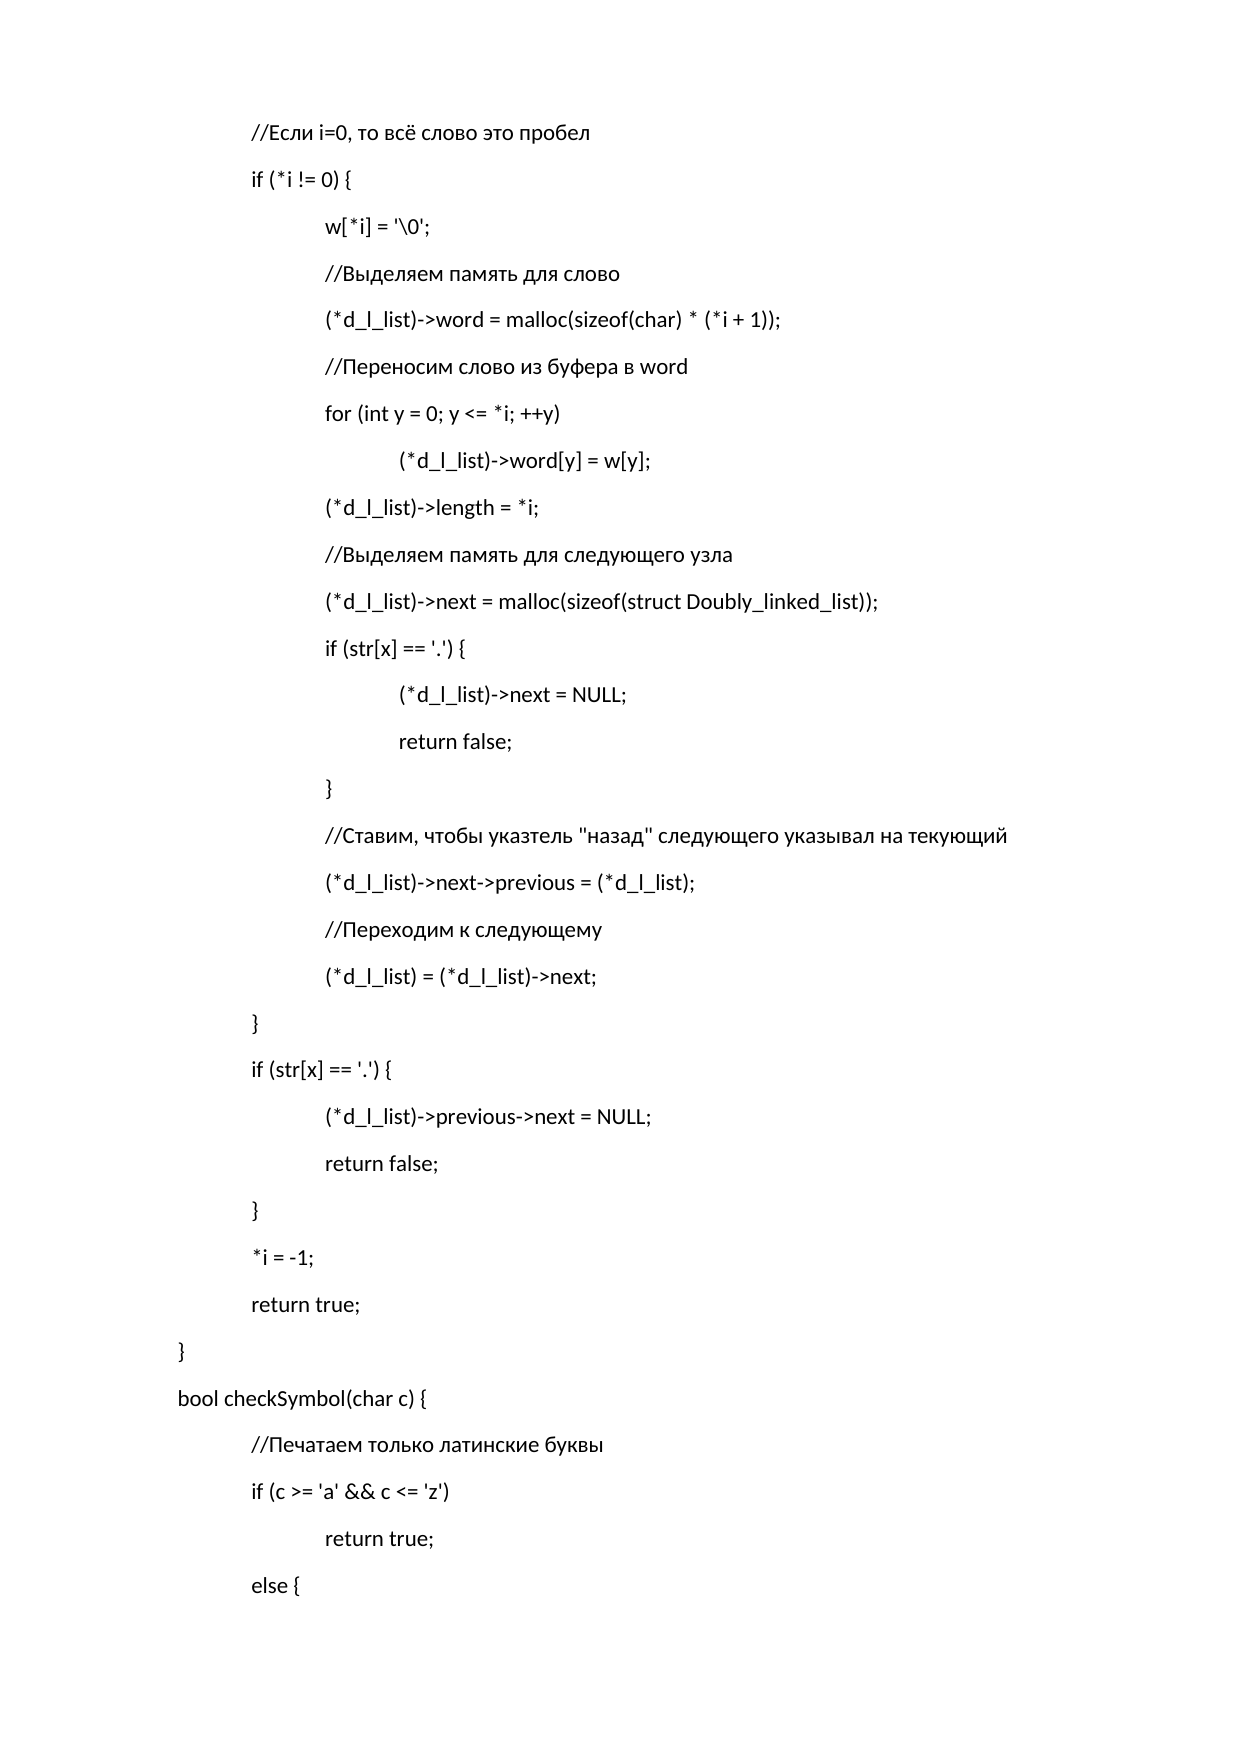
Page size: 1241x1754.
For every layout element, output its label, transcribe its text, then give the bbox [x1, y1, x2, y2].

text (*d_l_list)->next = NULL; [177, 681, 1152, 709]
text (*d_l_list)->previous->next = NULL; [177, 1102, 1152, 1131]
text //Ставим, чтобы указтель "назад" следующего указывал на текующий [177, 821, 1152, 849]
text return true; [177, 1290, 1152, 1318]
text if (str[x] == '.') { [177, 634, 1152, 662]
text } [177, 774, 1152, 802]
text } [177, 1196, 1152, 1224]
text //Переходим к следующему [177, 915, 1152, 943]
text (*d_l_list)->next->previous = (*d_l_list); [177, 868, 1152, 896]
text if (c >= 'a' && c <= 'z') [177, 1477, 1152, 1506]
text (*d_l_list)->next = malloc(sizeof(struct Doubly_linked_list)); [177, 587, 1152, 615]
text //Если i=0, то всё слово это пробел [177, 118, 1152, 146]
text //Выделяем память для следующего узла [177, 540, 1152, 568]
text (*d_l_list)->word[y] = w[y]; [177, 446, 1152, 474]
text return false; [177, 727, 1152, 756]
text (*d_l_list) = (*d_l_list)->next; [177, 962, 1152, 990]
text } [177, 1009, 1152, 1037]
text if (str[x] == '.') { [177, 1056, 1152, 1084]
text bool checkSymbol(char c) { [177, 1384, 1152, 1412]
text *i = -1; [177, 1243, 1152, 1271]
text w[*i] = '\0'; [177, 212, 1152, 240]
text //Печатаем только латинские буквы [177, 1431, 1152, 1459]
text else { [177, 1571, 1152, 1599]
text return true; [177, 1524, 1152, 1552]
text if (*i != 0) { [177, 165, 1152, 193]
text (*d_l_list)->word = malloc(sizeof(char) * (*i + 1)); [177, 306, 1152, 334]
text //Переносим слово из буфера в word [177, 352, 1152, 381]
text //Выделяем память для слово [177, 259, 1152, 287]
text (*d_l_list)->length = *i; [177, 493, 1152, 521]
text return false; [177, 1149, 1152, 1177]
text } [177, 1337, 1152, 1365]
text for (int y = 0; y <= *i; ++y) [177, 399, 1152, 427]
